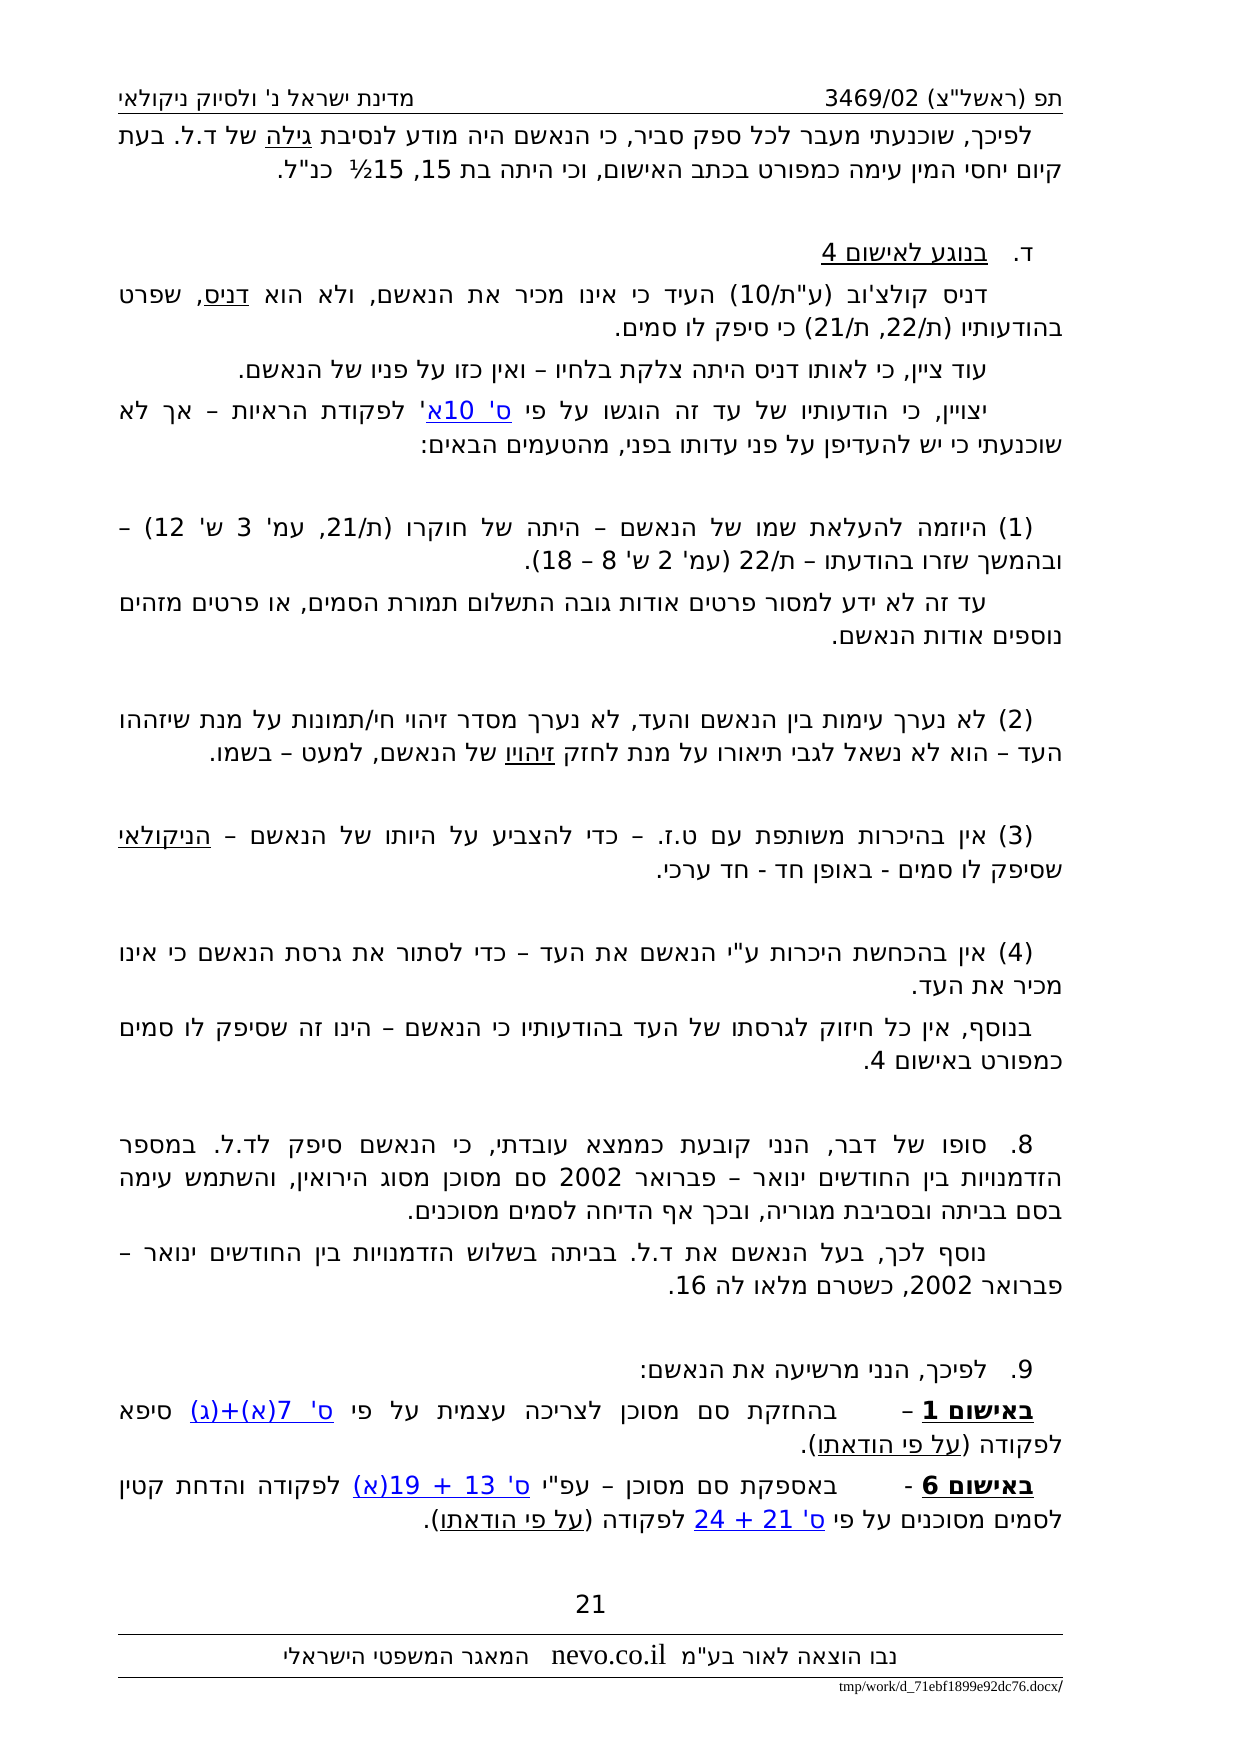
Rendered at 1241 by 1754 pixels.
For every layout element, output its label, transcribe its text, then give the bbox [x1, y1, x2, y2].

text יצויין, כי הודעותיו של עד זה הוגשו על פי ס' 10א' לפקודת הראיות – אך לא שוכנעתי כי יש להעדיפן על פני עדותו בפני, מהטעמים הבאים: [118, 393, 1063, 460]
text ד. בנוגע לאישום 4 [118, 235, 1063, 268]
text (2) לא נערך עימות בין הנאשם והעד, לא נערך מסדר זיהוי חי/תמונות על מנת שיזההו העד – הוא לא נשאל לגבי תיאורו על מנת לחזק זיהויו של הנאשם, למעט – בשמו. [118, 701, 1063, 768]
text 8. סופו של דבר, הנני קובעת כממצא עובדתי, כי הנאשם סיפק לד.ל. במספר הזדמנויות בין החודשים ינואר – פברואר 2002 סם מסוכן מסוג הירואין, והשתמש עימה בסם בביתה ובסביבת מגוריה, ובכך אף הדיחה לסמים מסוכנים. [118, 1126, 1063, 1226]
text עוד ציין, כי לאותו דניס היתה צלקת בלחיו – ואין כזו על פניו של הנאשם. [118, 351, 1063, 385]
text בנוסף, אין כל חיזוק לגרסתו של העד בהודעותיו כי הנאשם – הינו זה שסיפק לו סמים כמפורט באישום 4. [118, 1010, 1063, 1076]
text נוסף לכך, בעל הנאשם את ד.ל. בביתה בשלוש הזדמנויות בין החודשים ינואר – פברואר 2002, כשטרם מלאו לה 16. [118, 1235, 1063, 1301]
text (1) היוזמה להעלאת שמו של הנאשם – היתה של חוקרו (ת/21, עמ' 3 ש' 12) – ובהמשך שזרו בהודעתו – ת/22 (עמ' 2 ש' 8 – 18). [118, 510, 1063, 576]
text באישום 6 - באספקת סם מסוכן – עפ"י ס' 13 + 19(א) לפקודה והדחת קטין לסמים מסוכנים על פי ס' 21 + 24 לפקודה (על פי הודאתו). [118, 1468, 1063, 1535]
text דניס קולצ'וב (ע"ת/10) העיד כי אינו מכיר את הנאשם, ולא הוא דניס, שפרט בהודעותיו (ת/22, ת/21) כי סיפק לו סמים. [118, 276, 1063, 343]
text עד זה לא ידע למסור פרטים אודות גובה התשלום תמורת הסמים, או פרטים מזהים נוספים אודות הנאשם. [118, 585, 1063, 651]
text לפיכך, שוכנעתי מעבר לכל ספק סביר, כי הנאשם היה מודע לנסיבת גילה של ד.ל. בעת קיום יחסי המין עימה כמפורט בכתב האישום, וכי היתה בת 15, 15½ כנ"ל. [118, 118, 1063, 185]
text 9. לפיכך, הנני מרשיעה את הנאשם: [118, 1351, 1063, 1385]
text באישום 1 – בהחזקת סם מסוכן לצריכה עצמית על פי ס' 7(א)+(ג) סיפא לפקודה (על פי הודאתו). [118, 1393, 1063, 1460]
text (4) אין בהכחשת היכרות ע"י הנאשם את העד – כדי לסתור את גרסת הנאשם כי אינו מכיר את העד. [118, 935, 1063, 1001]
text (3) אין בהיכרות משותפת עם ט.ז. – כדי להצביע על היותו של הנאשם – הניקולאי שסיפק לו סמים - באופן חד - חד ערכי. [118, 818, 1063, 885]
